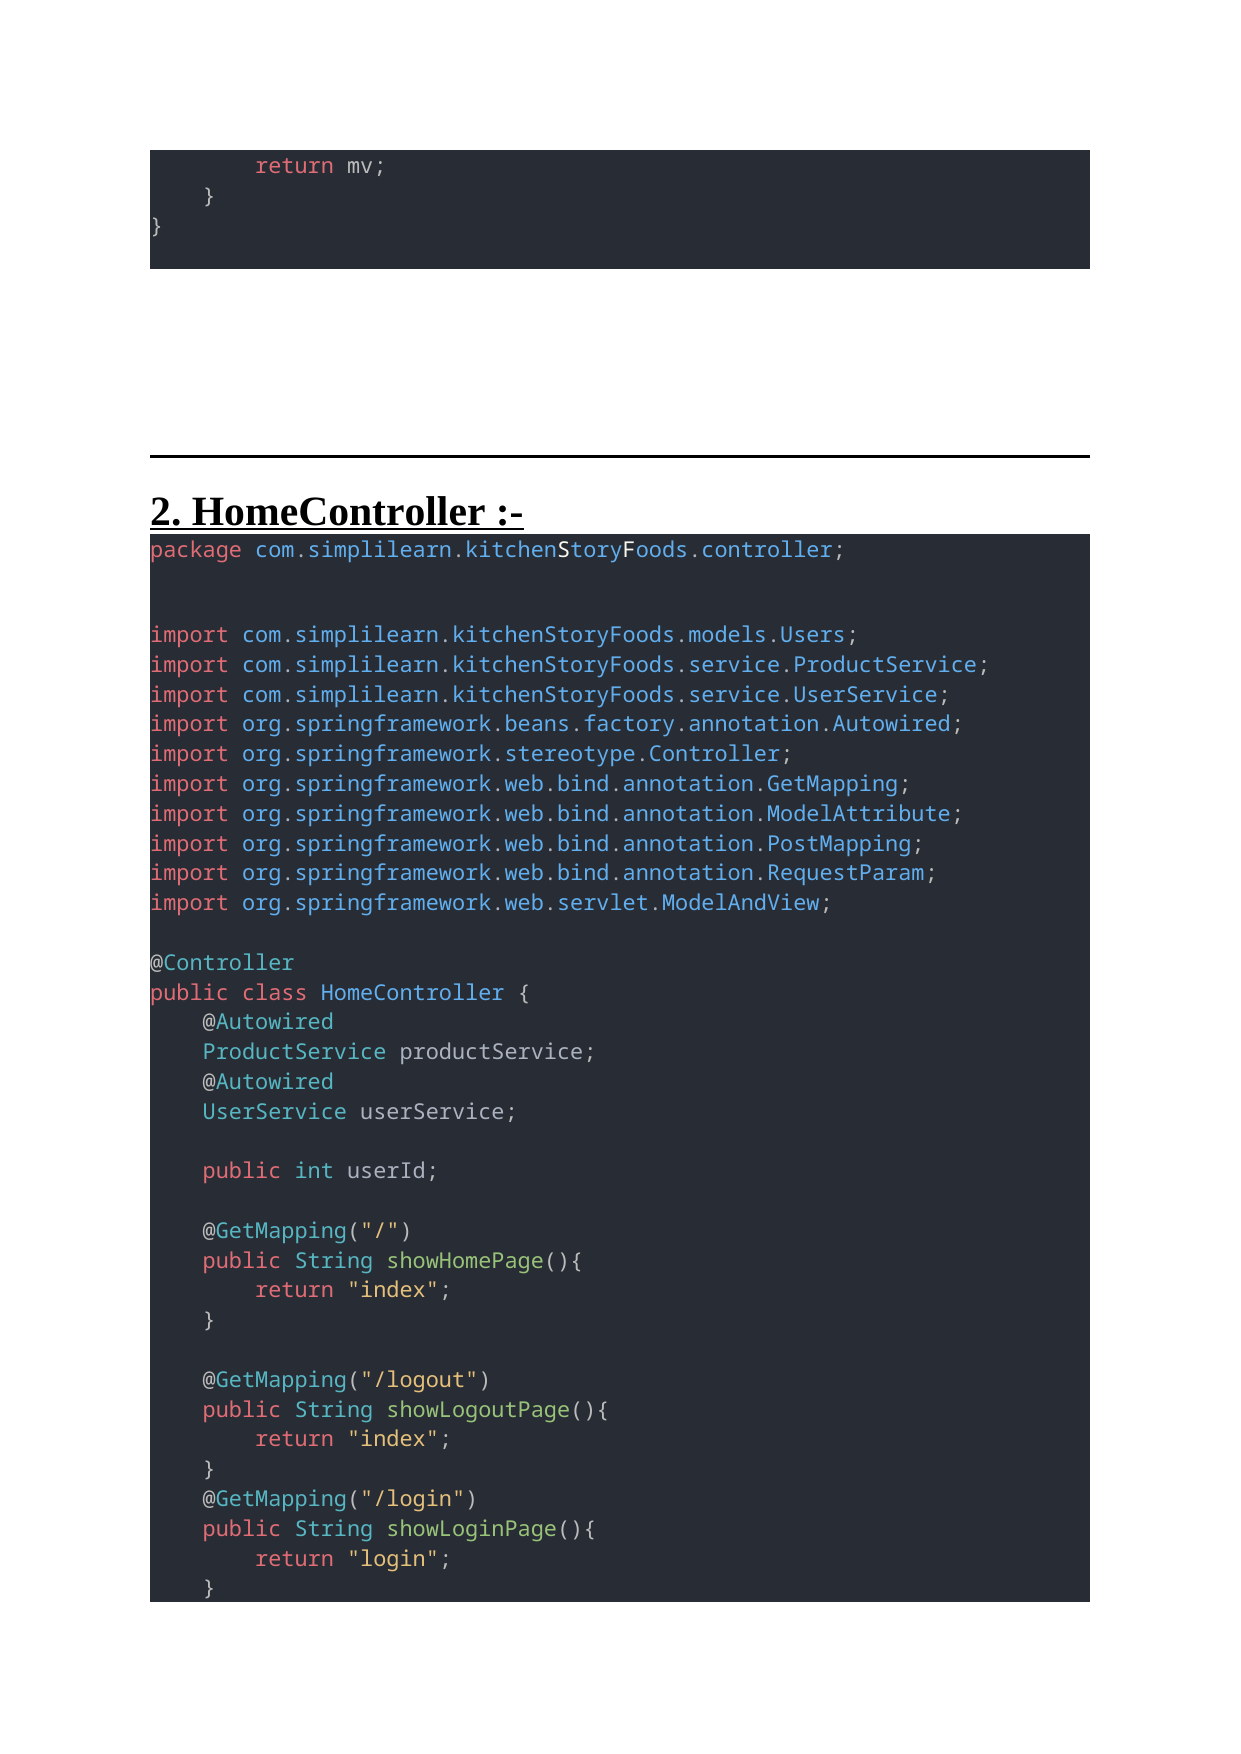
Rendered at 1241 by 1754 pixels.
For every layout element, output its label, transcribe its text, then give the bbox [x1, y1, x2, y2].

text public int userId; [150, 1155, 1090, 1185]
text } [150, 1572, 1090, 1602]
text } [150, 1453, 1090, 1483]
text import org.springframework.web.bind.annotation.RequestParam; [150, 857, 1090, 887]
text import org.springframework.web.bind.annotation.ModelAttribute; [150, 798, 1090, 828]
text @Autowired [150, 1006, 1090, 1036]
text import com.simplilearn.kitchenStoryFoods.service.UserService; [150, 679, 1090, 708]
text public String showLogoutPage(){ [150, 1394, 1090, 1423]
text } [150, 180, 1090, 209]
text import org.springframework.web.servlet.ModelAndView; [150, 887, 1090, 917]
text public class HomeController { [150, 977, 1090, 1006]
text import org.springframework.web.bind.annotation.PostMapping; [150, 828, 1090, 857]
text public String showLoginPage(){ [150, 1513, 1090, 1543]
text import org.springframework.web.bind.annotation.GetMapping; [150, 768, 1090, 798]
text import org.springframework.stereotype.Controller; [150, 738, 1090, 768]
text public String showHomePage(){ [150, 1245, 1090, 1274]
text 2. HomeController :- [150, 487, 1090, 534]
text return "index"; [150, 1274, 1090, 1304]
text } [150, 1304, 1090, 1334]
text package com.simplilearn.kitchenStoryFoods.controller; [150, 534, 1090, 564]
text UserService userService; [150, 1096, 1090, 1126]
text @GetMapping("/login") [150, 1483, 1090, 1513]
text ProductService productService; [150, 1036, 1090, 1066]
text import com.simplilearn.kitchenStoryFoods.service.ProductService; [150, 649, 1090, 679]
text @Autowired [150, 1066, 1090, 1096]
text return mv; [150, 150, 1090, 180]
text @GetMapping("/logout") [150, 1364, 1090, 1394]
text return "index"; [150, 1423, 1090, 1453]
text import com.simplilearn.kitchenStoryFoods.models.Users; [150, 619, 1090, 649]
text return "login"; [150, 1543, 1090, 1572]
text import org.springframework.beans.factory.annotation.Autowired; [150, 708, 1090, 738]
text } [150, 209, 1090, 239]
text @Controller [150, 947, 1090, 977]
text @GetMapping("/") [150, 1215, 1090, 1245]
